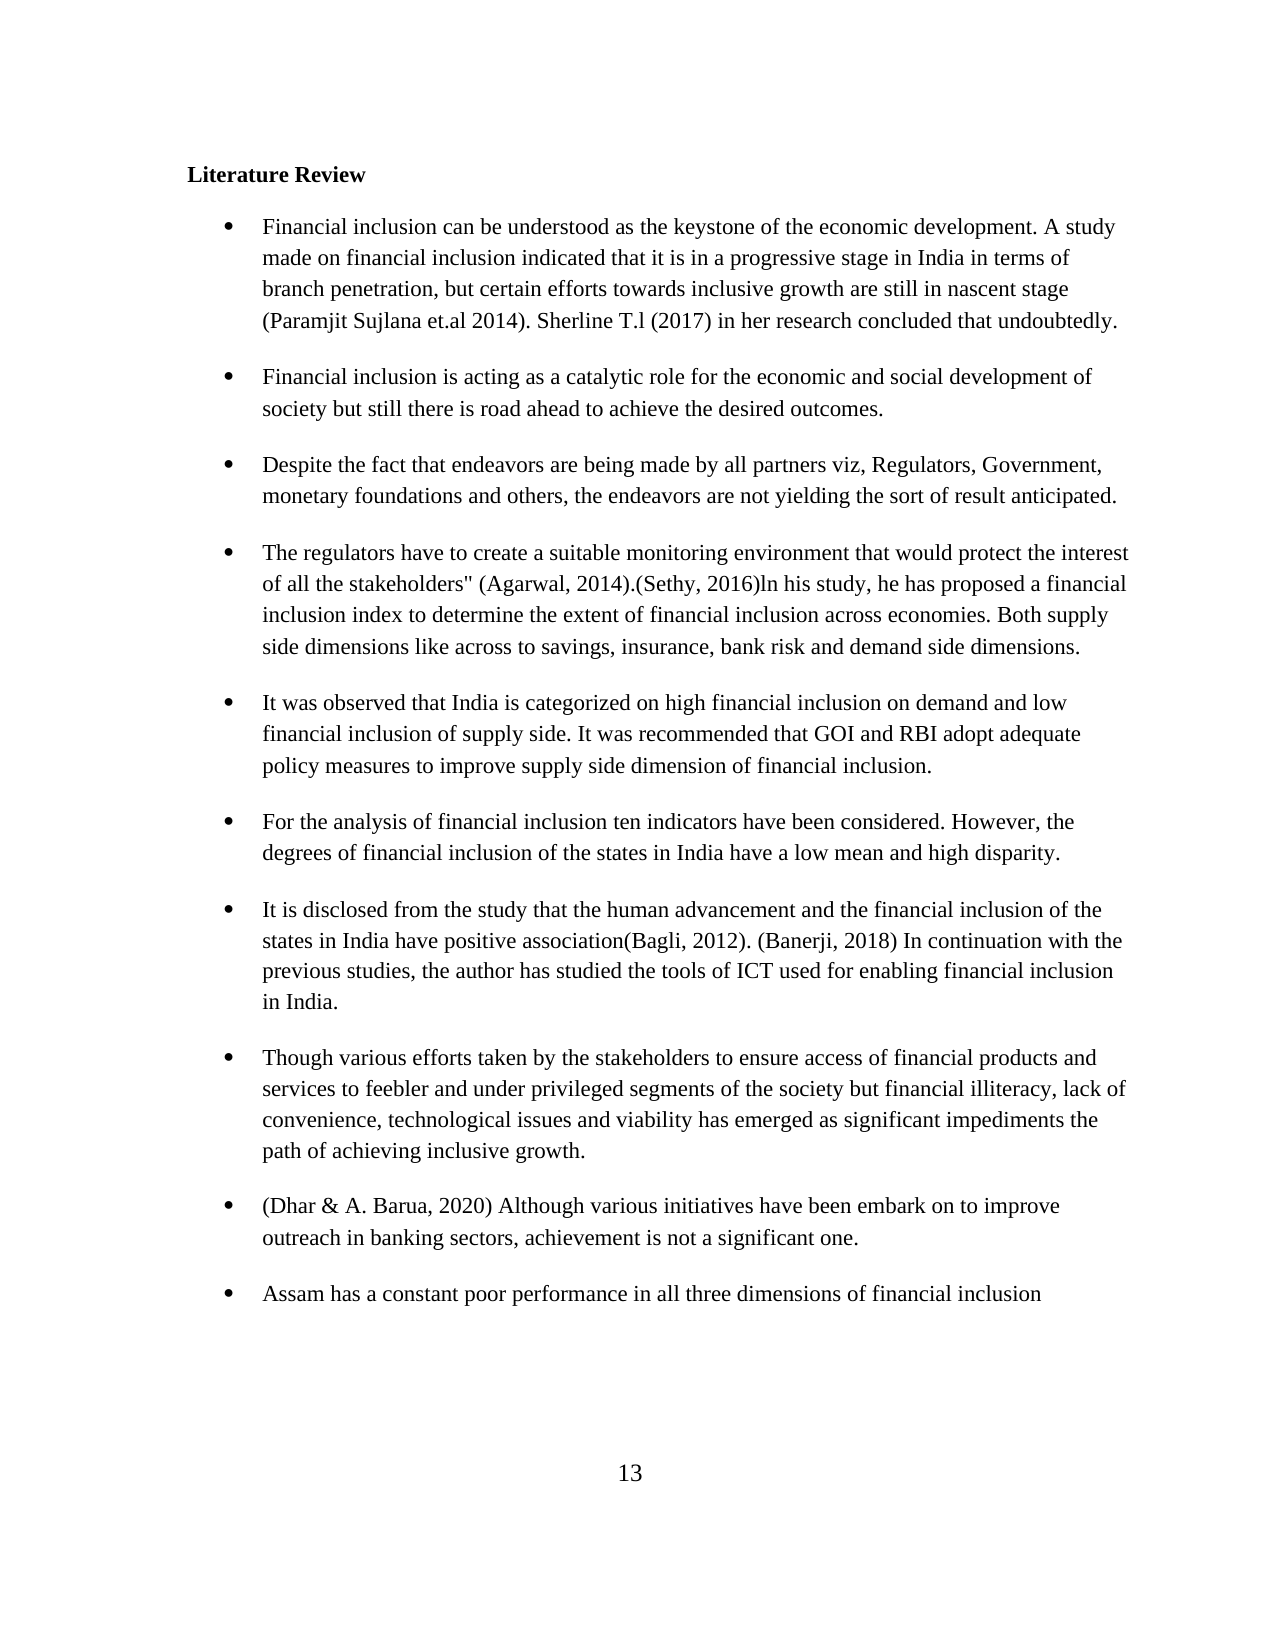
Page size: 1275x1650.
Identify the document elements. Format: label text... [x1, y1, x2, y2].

list For the analysis of financial inclusion ten indicators have been considered. However, the degrees of financial inclusion of the states in India have a low mean and high disparity. [224, 808, 1136, 866]
list Assam has a constant poor performance in all three dimensions of financial inclusion [224, 1280, 1136, 1307]
list Financial inclusion can be understood as the keystone of the economic development. A study made on financial inclusion indicated that it is in a progressive stage in India in terms of branch penetration, but certain efforts towards inclusive growth are still in nascent stage (Paramjit Sujlana et.al 2014). Sherline T.l (2017) in her research concluded that undoubtedly. [224, 213, 1136, 333]
list Despite the fact that endeavors are being made by all partners viz, Regulators, Government, monetary foundations and others, the endeavors are not yielding the sort of result anticipated. [224, 451, 1136, 509]
list Financial inclusion is acting as a catalytic role for the economic and social development of society but still there is road ahead to achieve the desired outcomes. [224, 363, 1136, 421]
list It is disclosed from the study that the human advancement and the financial inclusion of the states in India have positive association(Bagli, 2012). (Banerji, 2018) In continuation with the previous studies, the author has studied the tools of ICT used for enabling financial inclusion in India. [224, 896, 1136, 1015]
subtitle Literature Review [124, 161, 1136, 188]
list (Dhar & A. Barua, 2020) Although various initiatives have been embark on to improve outreach in banking sectors, achievement is not a significant one. [224, 1192, 1136, 1250]
list It was observed that India is categorized on high financial inclusion on demand and low financial inclusion of supply side. It was recommended that GOI and RBI adopt adequate policy measures to improve supply side dimension of financial inclusion. [224, 689, 1136, 778]
list Though various efforts taken by the stakeholders to ensure access of financial products and services to feebler and under privileged segments of the society but financial illiteracy, lack of convenience, technological issues and viability has emerged as significant impediments the path of achieving inclusive growth. [224, 1044, 1136, 1163]
list The regulators have to create a suitable monitoring environment that would protect the interest of all the stakeholders" (Agarwal, 2014).(Sethy, 2016)ln his study, he has proposed a financial inclusion index to determine the extent of financial inclusion across economies. Both supply side dimensions like across to savings, insurance, bank risk and demand side dimensions. [224, 539, 1136, 659]
